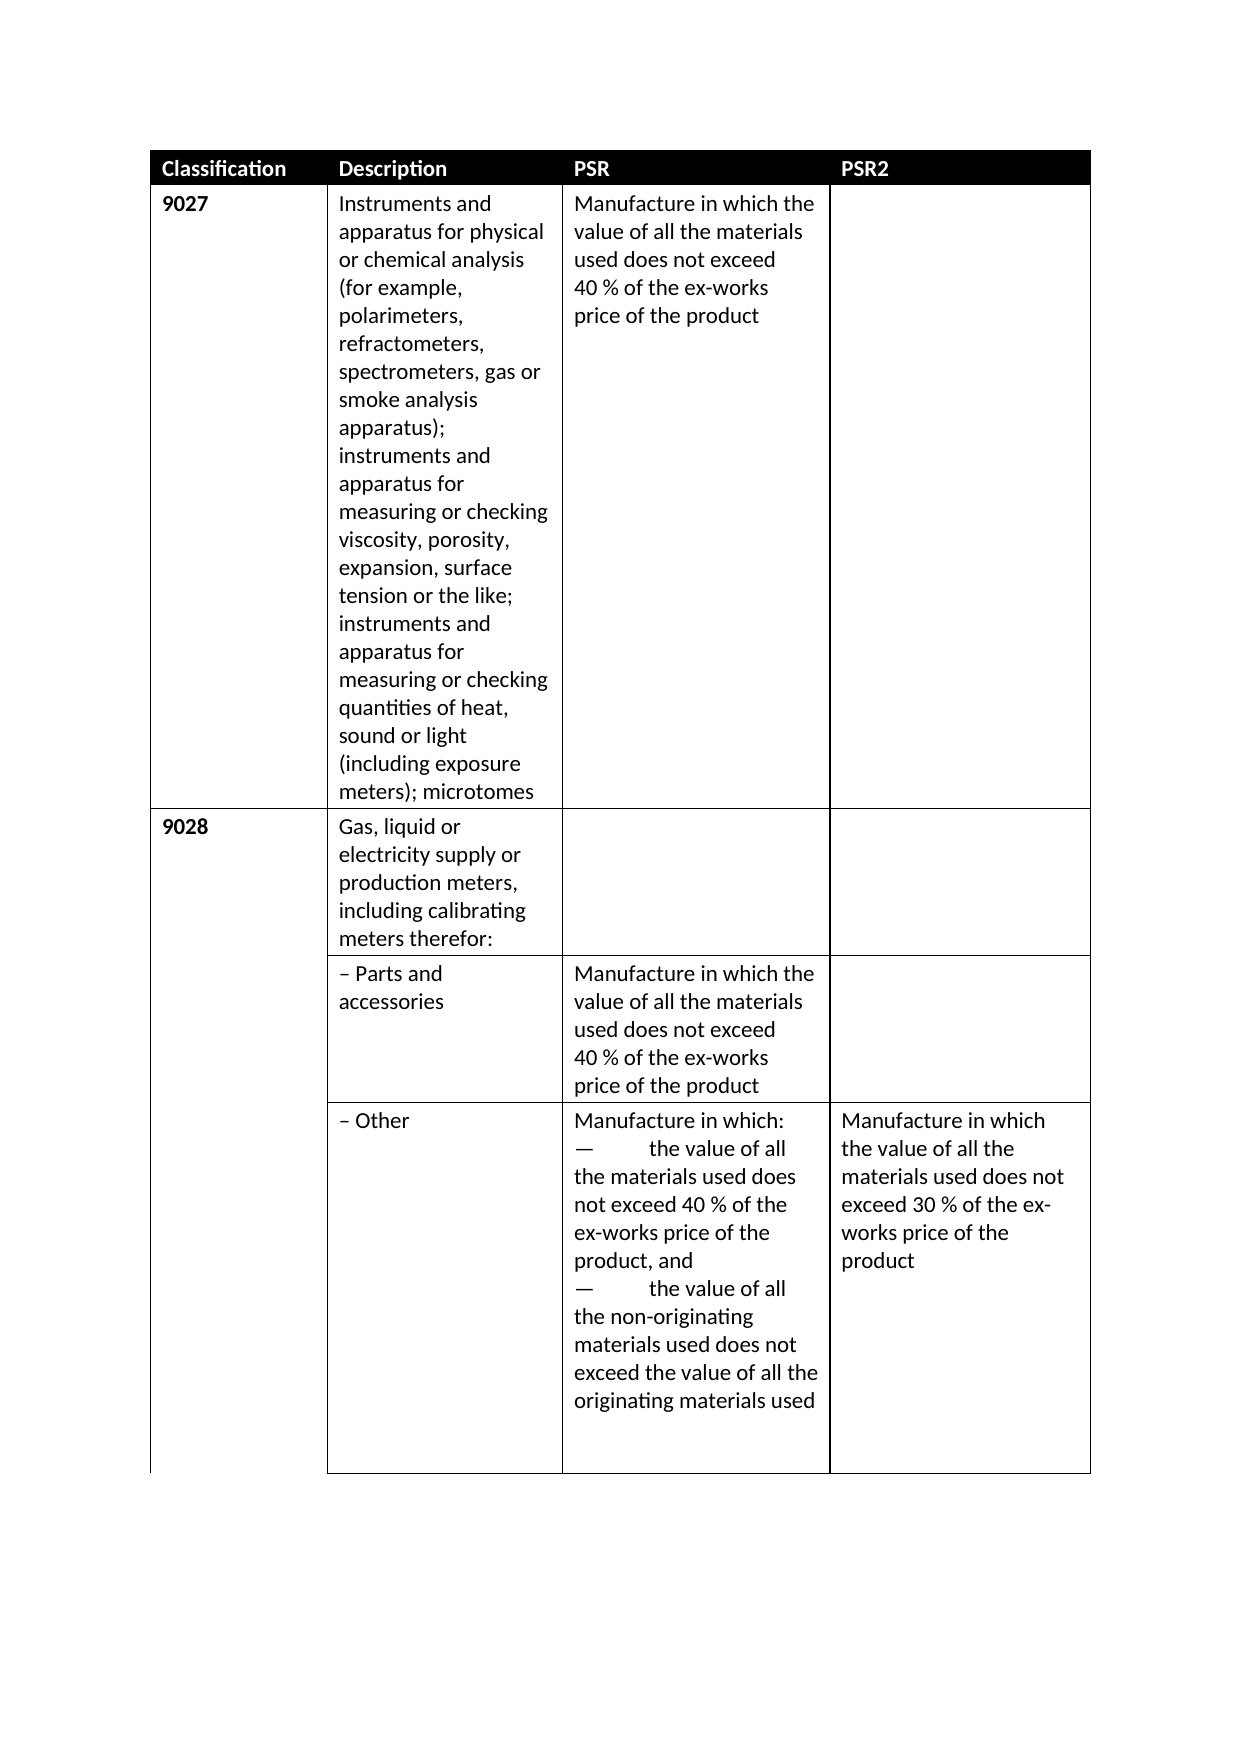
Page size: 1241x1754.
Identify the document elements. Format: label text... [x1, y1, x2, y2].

table_cell [831, 185, 1090, 808]
table_cell – Parts and accessories [328, 956, 562, 1102]
table_header Description [328, 151, 562, 185]
table_cell Gas, liquid or electricity supply or production meters, including calibrating meters therefor: [328, 809, 562, 955]
table_cell 9027 [151, 185, 327, 808]
table_cell – Other [328, 1103, 562, 1473]
table_header PSR2 [831, 151, 1090, 185]
table_cell Manufacture in which the value of all the materials used does not exceed 30 % of the ex-works price of the product [831, 1103, 1090, 1473]
table_header PSR [563, 151, 829, 185]
table_cell [831, 809, 1090, 955]
table_header Classification [151, 151, 327, 185]
table_cell Manufacture in which the value of all the materials used does not exceed 40 % of the ex-works price of the product [563, 956, 829, 1102]
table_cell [563, 185, 829, 808]
table_cell 9028 [151, 809, 327, 1473]
table_cell [831, 956, 1090, 1102]
table_cell Instruments and apparatus for physical or chemical analysis (for example, polarimeters, refractometers, spectrometers, gas or smoke analysis apparatus); instruments and apparatus for measuring or checking viscosity, porosity, expansion, surface tension or the like; instruments and apparatus for measuring or checking quantities of heat, sound or light (including exposure meters); microtomes [328, 185, 562, 808]
table_cell [563, 809, 829, 955]
table_cell Manufacture in which: — the value of all the materials used does not exceed 40 % of the ex-works price of the product, and — the value of all the non-originating materials used does not exceed the value of all the originating materials used [563, 1103, 829, 1473]
